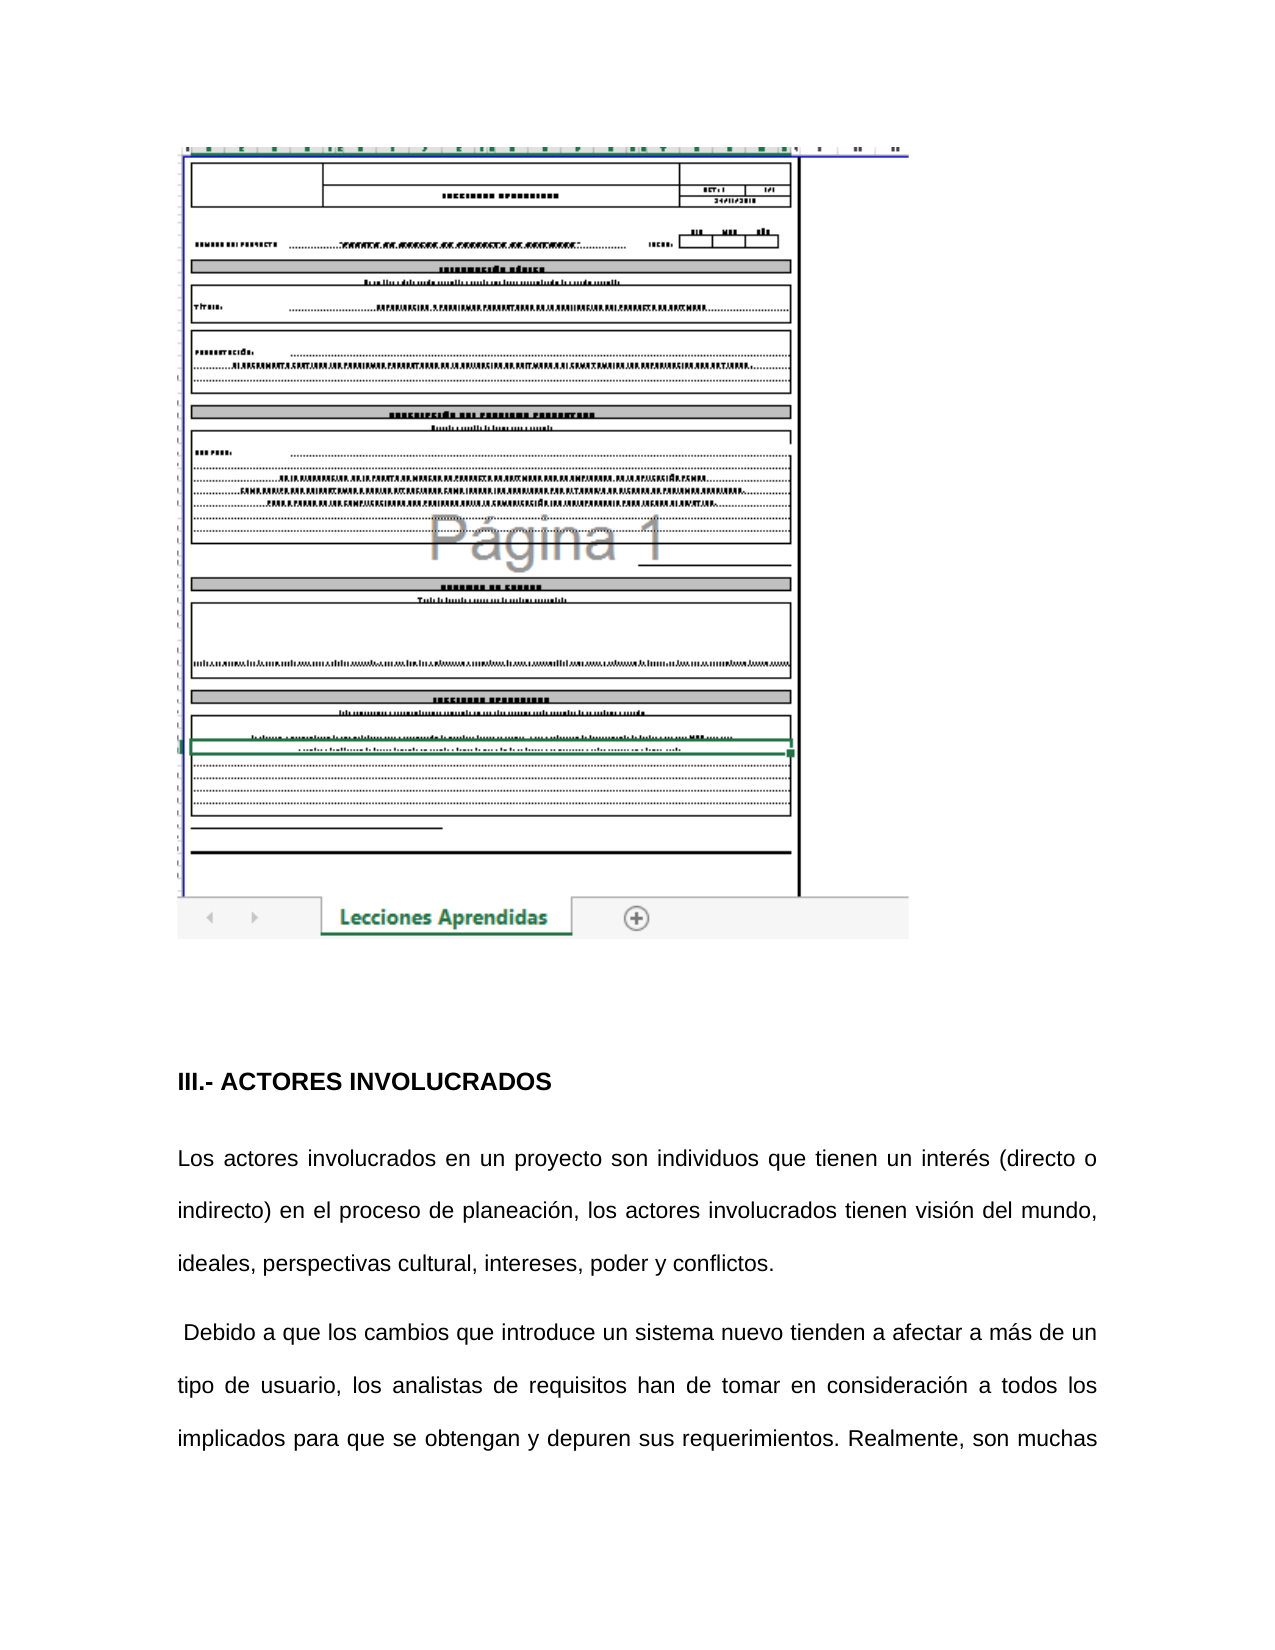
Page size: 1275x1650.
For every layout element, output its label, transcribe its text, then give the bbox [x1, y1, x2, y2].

text Los actores involucrados en un proyecto son individuos que tienen un interés (directo o indirecto) en el proceso de planeación, los actores involucrados tienen visión del mundo, ideales, perspectivas cultural, intereses, poder y conflictos. [177, 1144, 1098, 1276]
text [177, 1319, 1098, 1451]
picture [177, 147, 909, 939]
subtitle III.- ACTORES INVOLUCRADOS [177, 1067, 1098, 1095]
